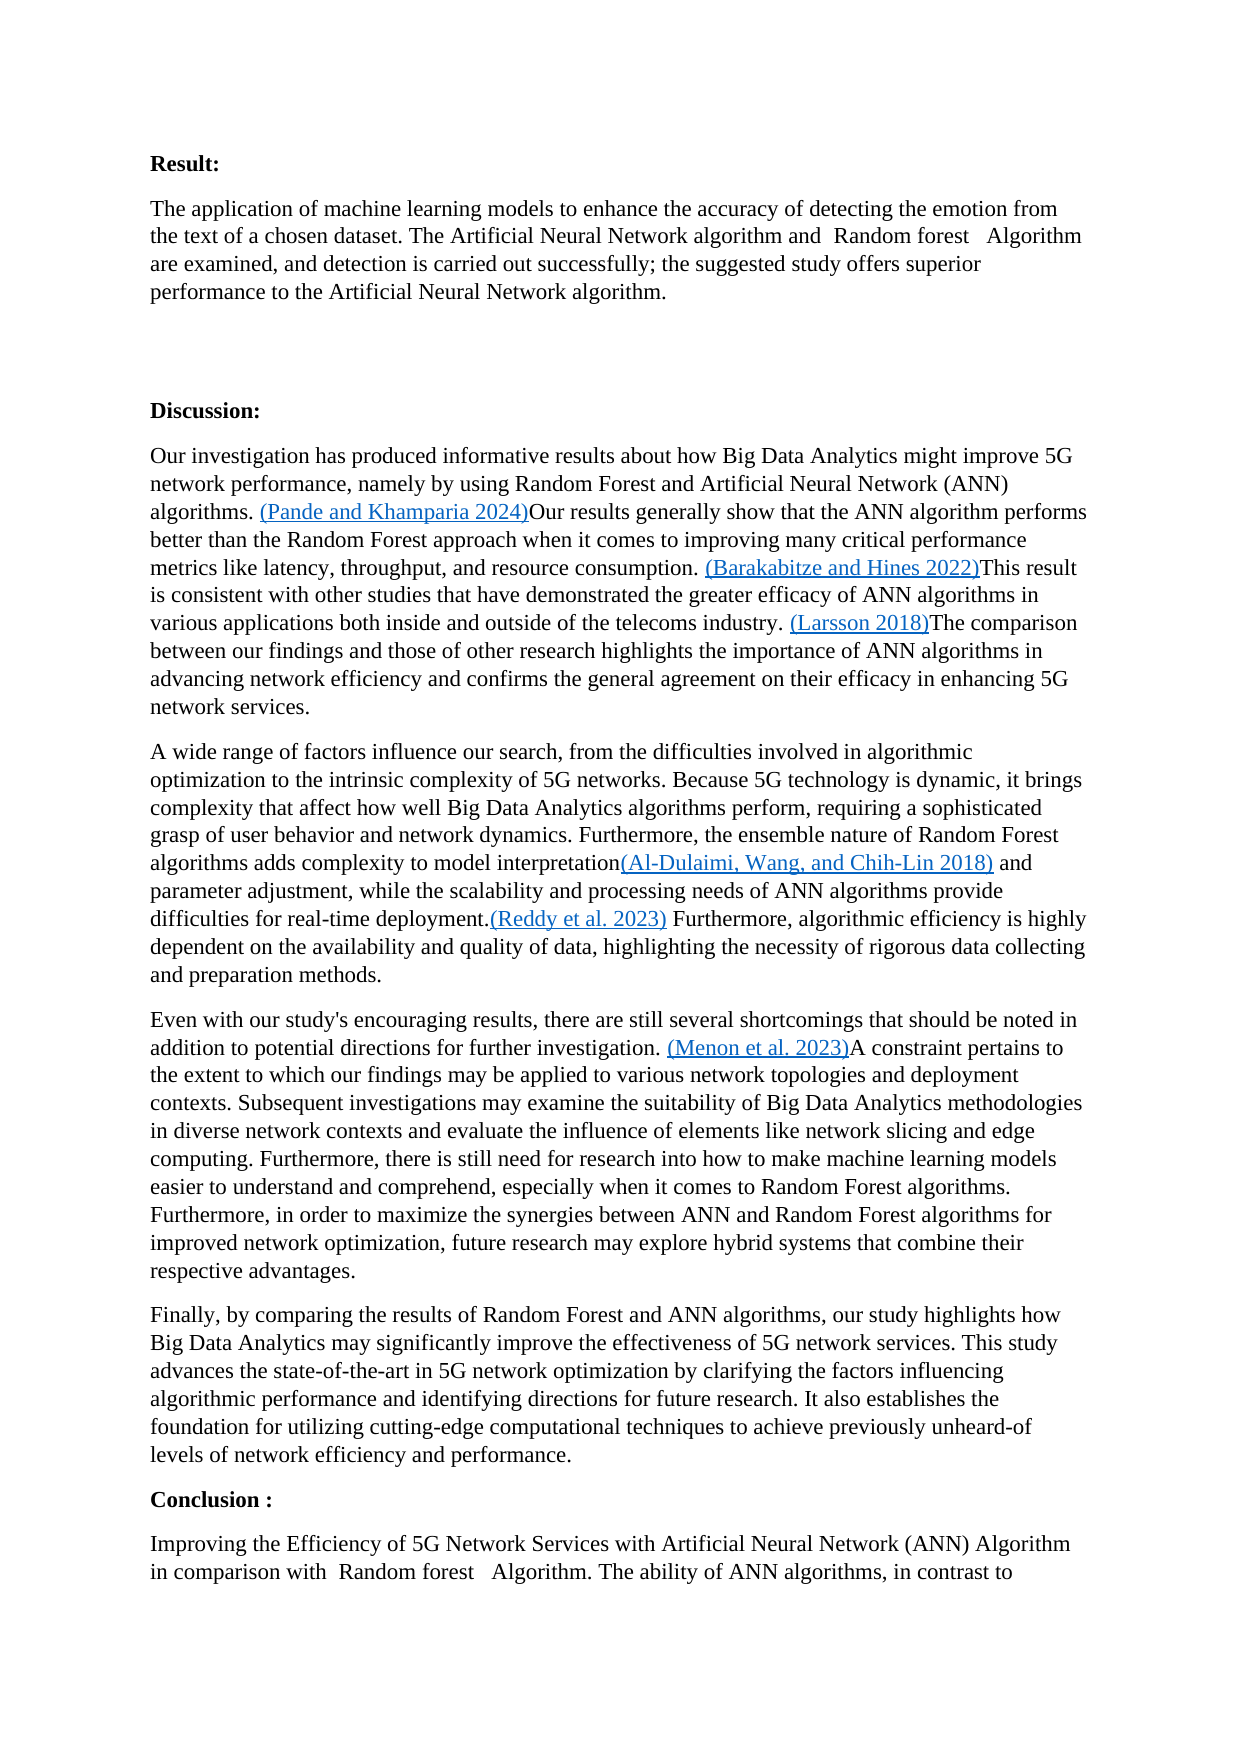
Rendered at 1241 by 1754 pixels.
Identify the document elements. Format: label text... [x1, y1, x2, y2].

text Our investigation has produced informative results about how Big Data Analytics might improve 5G network performance, namely by using Random Forest and Artificial Neural Network (ANN) algorithms. (Pande and Khamparia 2024)Our results generally show that the ANN algorithm performs better than the Random Forest approach when it comes to improving many critical performance metrics like latency, throughput, and resource consumption. (Barakabitze and Hines 2022)This result is consistent with other studies that have demonstrated the greater efficacy of ANN algorithms in various applications both inside and outside of the telecoms industry. (Larsson 2018)The comparison between our findings and those of other research highlights the importance of ANN algorithms in advancing network efficiency and confirms the general agreement on their efficacy in enhancing 5G network services. [150, 442, 1090, 719]
text The application of machine learning models to enhance the accuracy of detecting the emotion from the text of a chosen dataset. The Artificial Neural Network algorithm and Random forest Algorithm are examined, and detection is carried out successfully; the suggested study offers superior performance to the Artificial Neural Network algorithm. [150, 194, 1090, 305]
text Result: [150, 150, 1090, 176]
text Finally, by comparing the results of Random Forest and ANN algorithms, our study highlights how Big Data Analytics may significantly improve the effectiveness of 5G network services. This study advances the state-of-the-art in 5G network optimization by clarifying the factors influencing algorithmic performance and identifying directions for future research. It also establishes the foundation for utilizing cutting-edge computational techniques to achieve previously unheard-of levels of network efficiency and performance. [150, 1301, 1090, 1467]
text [150, 1530, 1090, 1584]
text Even with our study's encouraging results, there are still several shortcomings that should be noted in addition to potential directions for further investigation. (Menon et al. 2023)A constraint pertains to the extent to which our findings may be applied to various network topologies and deployment contexts. Subsequent investigations may examine the suitability of Big Data Analytics methodologies in diverse network contexts and evaluate the influence of elements like network slicing and edge computing. Furthermore, there is still need for research into how to make machine learning models easier to understand and comprehend, especially when it comes to Random Forest algorithms. Furthermore, in order to maximize the synergies between ANN and Random Forest algorithms for improved network optimization, future research may explore hybrid systems that combine their respective advantages. [150, 1006, 1090, 1283]
text Discussion: [150, 397, 1090, 424]
text Conclusion : [150, 1486, 1090, 1512]
text A wide range of factors influence our search, from the difficulties involved in algorithmic optimization to the intrinsic complexity of 5G networks. Because 5G technology is dynamic, it brings complexity that affect how well Big Data Analytics algorithms perform, requiring a sophisticated grasp of user behavior and network dynamics. Furthermore, the ensemble nature of Random Forest algorithms adds complexity to model interpretation(Al-Dulaimi, Wang, and Chih-Lin 2018) and parameter adjustment, while the scalability and processing needs of ANN algorithms provide difficulties for real-time deployment.(Reddy et al. 2023) Furthermore, algorithmic efficiency is highly dependent on the availability and quality of data, highlighting the necessity of rigorous data collecting and preparation methods. [150, 738, 1090, 987]
